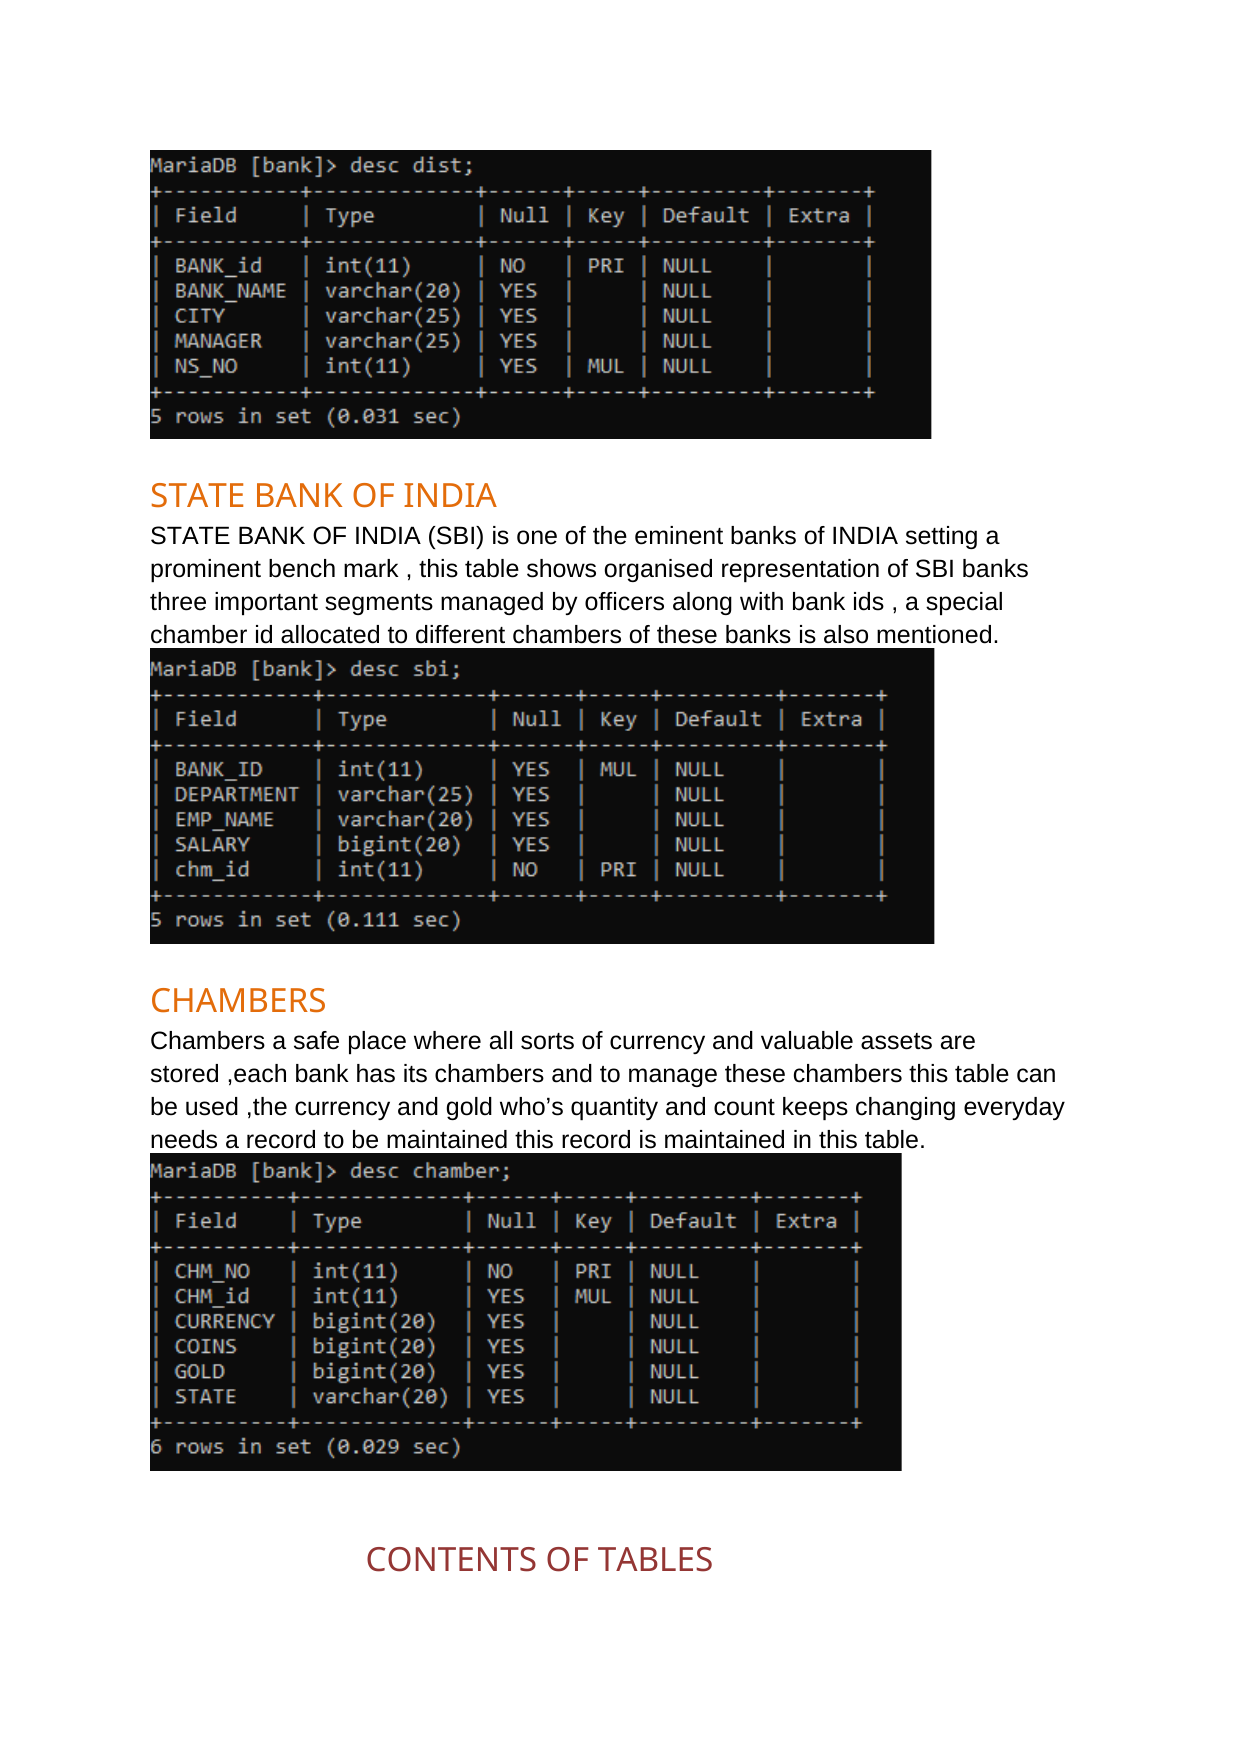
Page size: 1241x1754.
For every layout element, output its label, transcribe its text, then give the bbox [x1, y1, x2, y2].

text STATE BANK OF INDIA (SBI) is one of the eminent banks of INDIA setting a prominent bench mark , this table shows organised representation of SBI banks three important segments managed by officers along with bank ids , a special chamber id allocated to different chambers of these banks is also mentioned. [150, 517, 1090, 648]
picture [150, 150, 932, 439]
text STATE BANK OF INDIA [150, 472, 1090, 517]
text Chambers a safe place where all sorts of currency and valuable assets are stored ,each bank has its chambers and to manage these chambers this table can be used ,the currency and gold who’s quantity and count keeps changing everyday needs a record to be maintained this record is maintained in this table. [150, 1022, 1090, 1153]
text CHAMBERS [150, 977, 1090, 1022]
picture [150, 1153, 902, 1471]
picture [150, 648, 935, 944]
text CONTENTS OF TABLES [150, 1536, 1090, 1582]
